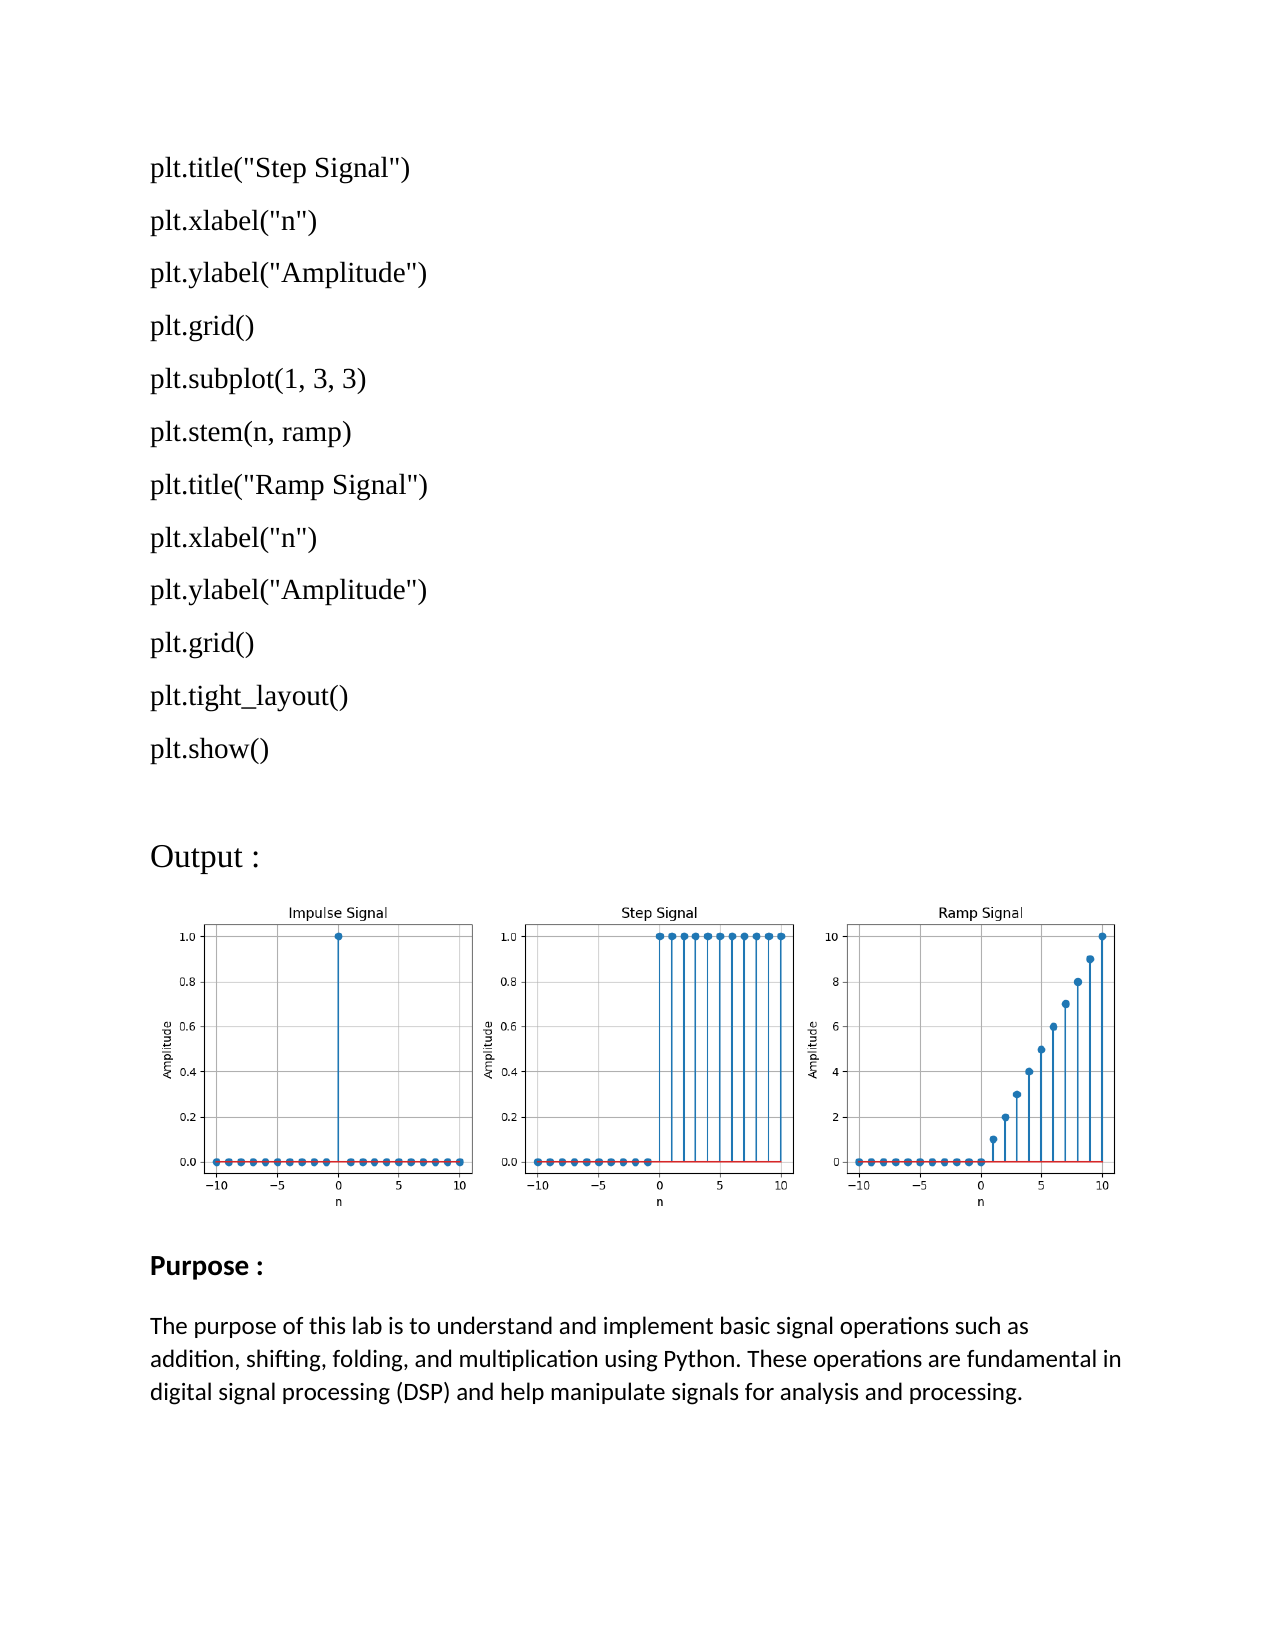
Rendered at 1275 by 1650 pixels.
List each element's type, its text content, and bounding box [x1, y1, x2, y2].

text plt.tight_layout() [150, 678, 1125, 712]
text Purpose : [150, 1247, 1125, 1282]
text plt.subplot(1, 3, 3) [150, 361, 1125, 395]
text plt.ylabel("Amplitude") [150, 572, 1125, 606]
text plt.show() [150, 731, 1125, 764]
text plt.stem(n, ramp) [150, 414, 1125, 448]
text plt.grid() [150, 308, 1125, 342]
text plt.title("Step Signal") [150, 150, 1125, 183]
text plt.title("Ramp Signal") [150, 467, 1125, 500]
text Output : [150, 837, 1125, 875]
text plt.ylabel("Amplitude") [150, 256, 1125, 289]
text plt.xlabel("n") [150, 203, 1125, 236]
text plt.xlabel("n") [150, 520, 1125, 553]
text The purpose of this lab is to understand and implement basic signal operations such as addition, shifting, folding, and multiplication using Python. These operations are fundamental in digital signal processing (DSP) and help manipulate signals for analysis and processing. [150, 1310, 1125, 1407]
picture [150, 894, 1125, 1220]
text plt.grid() [150, 625, 1125, 659]
